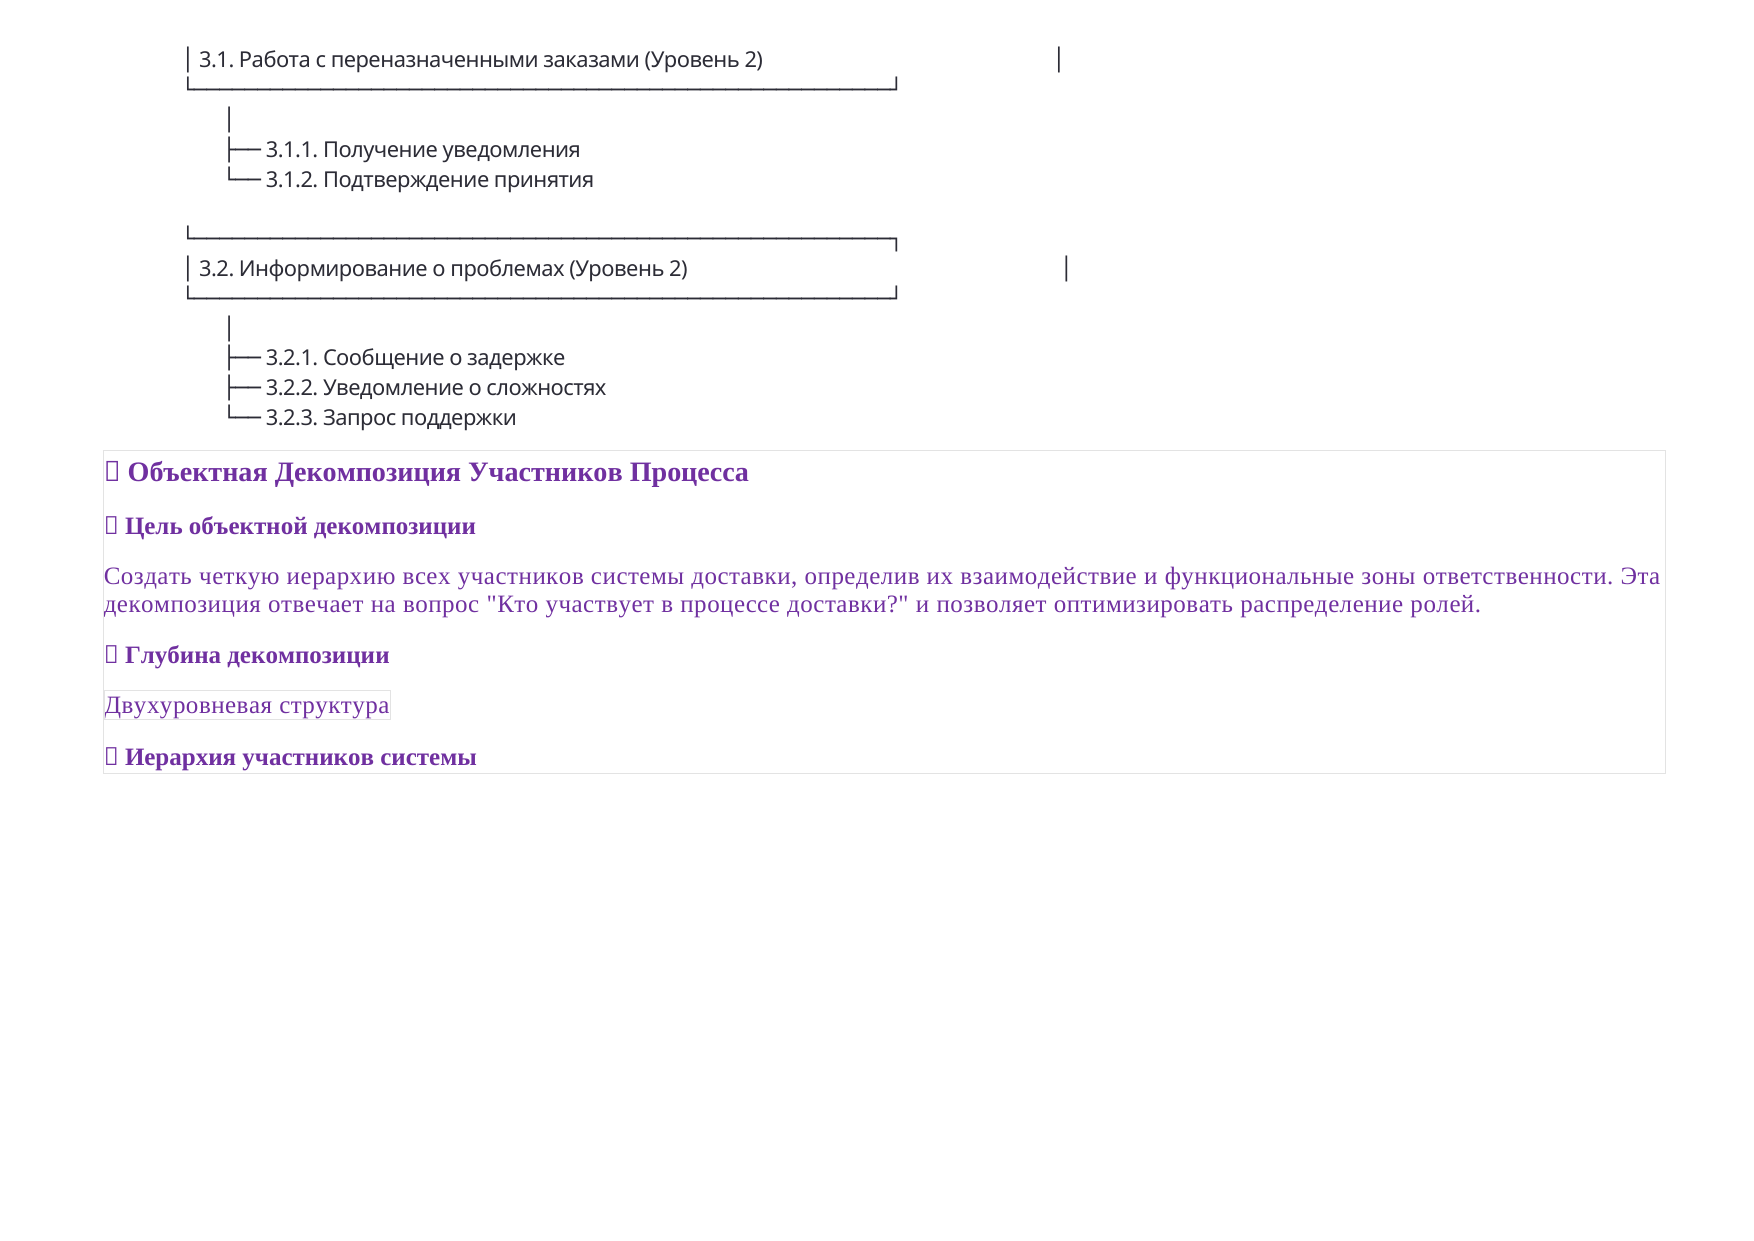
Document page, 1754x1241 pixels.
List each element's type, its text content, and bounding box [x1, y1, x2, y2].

text 🌐 Иерархия участников системы [104, 738, 1665, 773]
text 🧩 Объектная Декомпозиция Участников Процесса [104, 451, 1665, 489]
text 🎯 Цель объектной декомпозиции [104, 507, 1665, 542]
text └───────────────────────────────────────────────────────┘ [103, 283, 1665, 312]
text ├── 3.1.1. Получение уведомления [103, 134, 1665, 163]
text ├── 3.2.1. Сообщение о задержке [103, 342, 1665, 372]
text │ 3.1. Работа с переназначенными заказами (Уровень 2) │ [103, 44, 1665, 74]
text └── 3.1.2. Подтверждение принятия [103, 163, 1665, 193]
text └───────────────────────────────────────────────────────┐ [103, 223, 1665, 253]
text ├── 3.2.2. Уведомление о сложностях [103, 372, 1665, 402]
text Создать четкую иерархию всех участников системы доставки, определив их взаимодействие и функциональные зоны ответственности. Эта декомпозиция отвечает на вопрос "Кто участвует в процессе доставки?" и позволяет оптимизировать распределение ролей. [104, 560, 1665, 618]
text 📐 Глубина декомпозиции [104, 637, 1665, 671]
text └── 3.2.3. Запрос поддержки [103, 402, 1665, 432]
text │ [103, 312, 1665, 342]
text │ 3.2. Информирование о проблемах (Уровень 2) │ [103, 253, 1665, 283]
text Двухуровневая структура [104, 689, 1665, 720]
text └───────────────────────────────────────────────────────┘ [103, 74, 1665, 104]
text │ [103, 104, 1665, 134]
